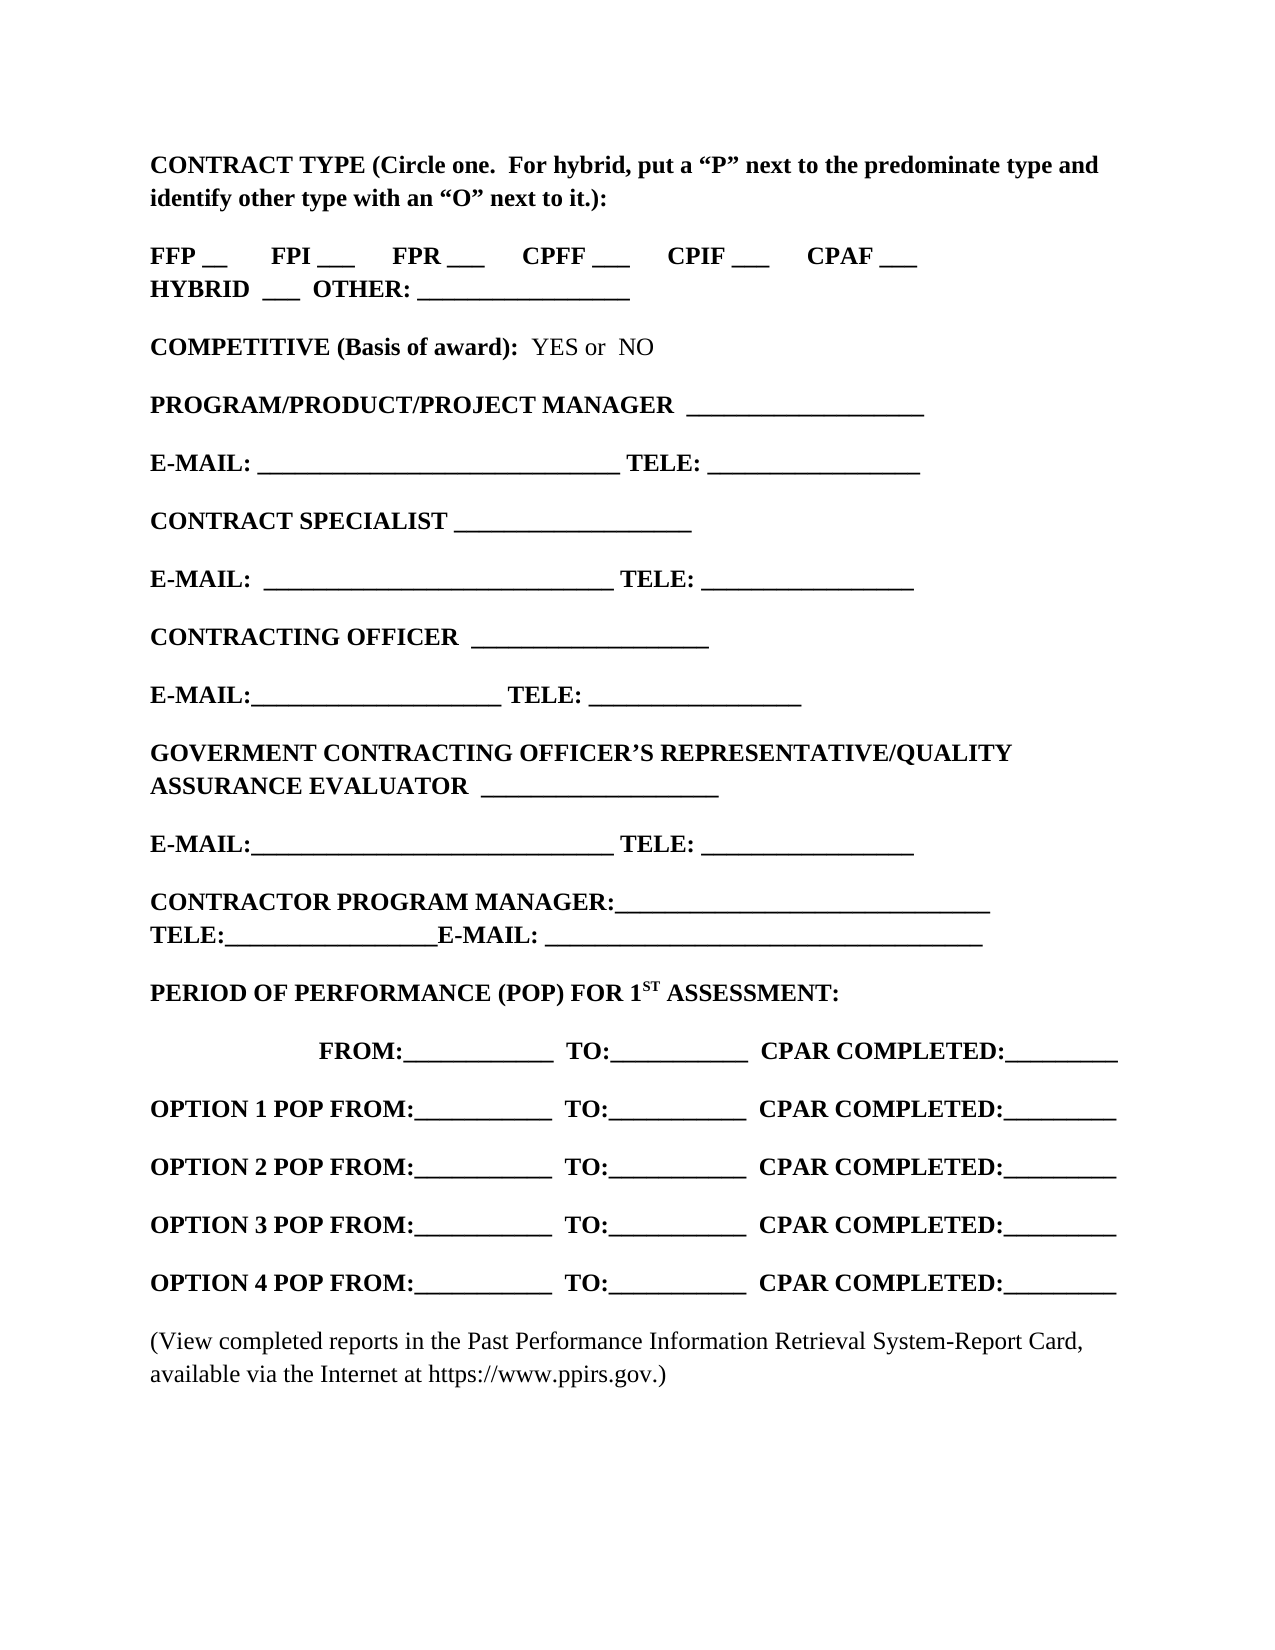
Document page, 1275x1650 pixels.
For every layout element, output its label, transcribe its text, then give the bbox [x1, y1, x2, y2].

text E-MAIL:____________________ TELE: _________________ [150, 680, 1125, 709]
text E-MAIL:_____________________________ TELE: _________________ [150, 829, 1125, 858]
text CONTRACTING OFFICER ___________________ [150, 622, 1125, 651]
text CONTRACTOR PROGRAM MANAGER:______________________________ TELE:_________________E-MAIL: ___________________________________ [150, 887, 1125, 949]
text CONTRACT SPECIALIST ___________________ [150, 506, 1125, 535]
text OPTION 2 POP FROM:___________ TO:___________ CPAR COMPLETED:_________ [150, 1152, 1125, 1181]
text PERIOD OF PERFORMANCE (POP) FOR 1ST ASSESSMENT: [150, 978, 1125, 1007]
text OPTION 4 POP FROM:___________ TO:___________ CPAR COMPLETED:_________ [150, 1268, 1125, 1297]
text (View completed reports in the Past Performance Information Retrieval System-Report Card, available via the Internet at https://www.ppirs.gov.) [150, 1326, 1125, 1388]
text FFP __ FPI ___ FPR ___ CPFF ___ CPIF ___ CPAF ___ HYBRID ___ OTHER: _________________ [150, 241, 1125, 303]
text FROM:____________ TO:___________ CPAR COMPLETED:_________ [150, 1036, 1125, 1065]
text E-MAIL: _____________________________ TELE: _________________ [150, 448, 1125, 477]
text GOVERMENT CONTRACTING OFFICER’S REPRESENTATIVE/QUALITY ASSURANCE EVALUATOR ___________________ [150, 738, 1125, 800]
text COMPETITIVE (Basis of award): YES or NO [150, 332, 1125, 361]
text OPTION 1 POP FROM:___________ TO:___________ CPAR COMPLETED:_________ [150, 1094, 1125, 1123]
text E-MAIL: ____________________________ TELE: _________________ [150, 564, 1125, 593]
text OPTION 3 POP FROM:___________ TO:___________ CPAR COMPLETED:_________ [150, 1210, 1125, 1239]
text CONTRACT TYPE (Circle one. For hybrid, put a “P” next to the predominate type and identify other type with an “O” next to it.): [150, 150, 1125, 212]
text PROGRAM/PRODUCT/PROJECT MANAGER ___________________ [150, 390, 1125, 419]
